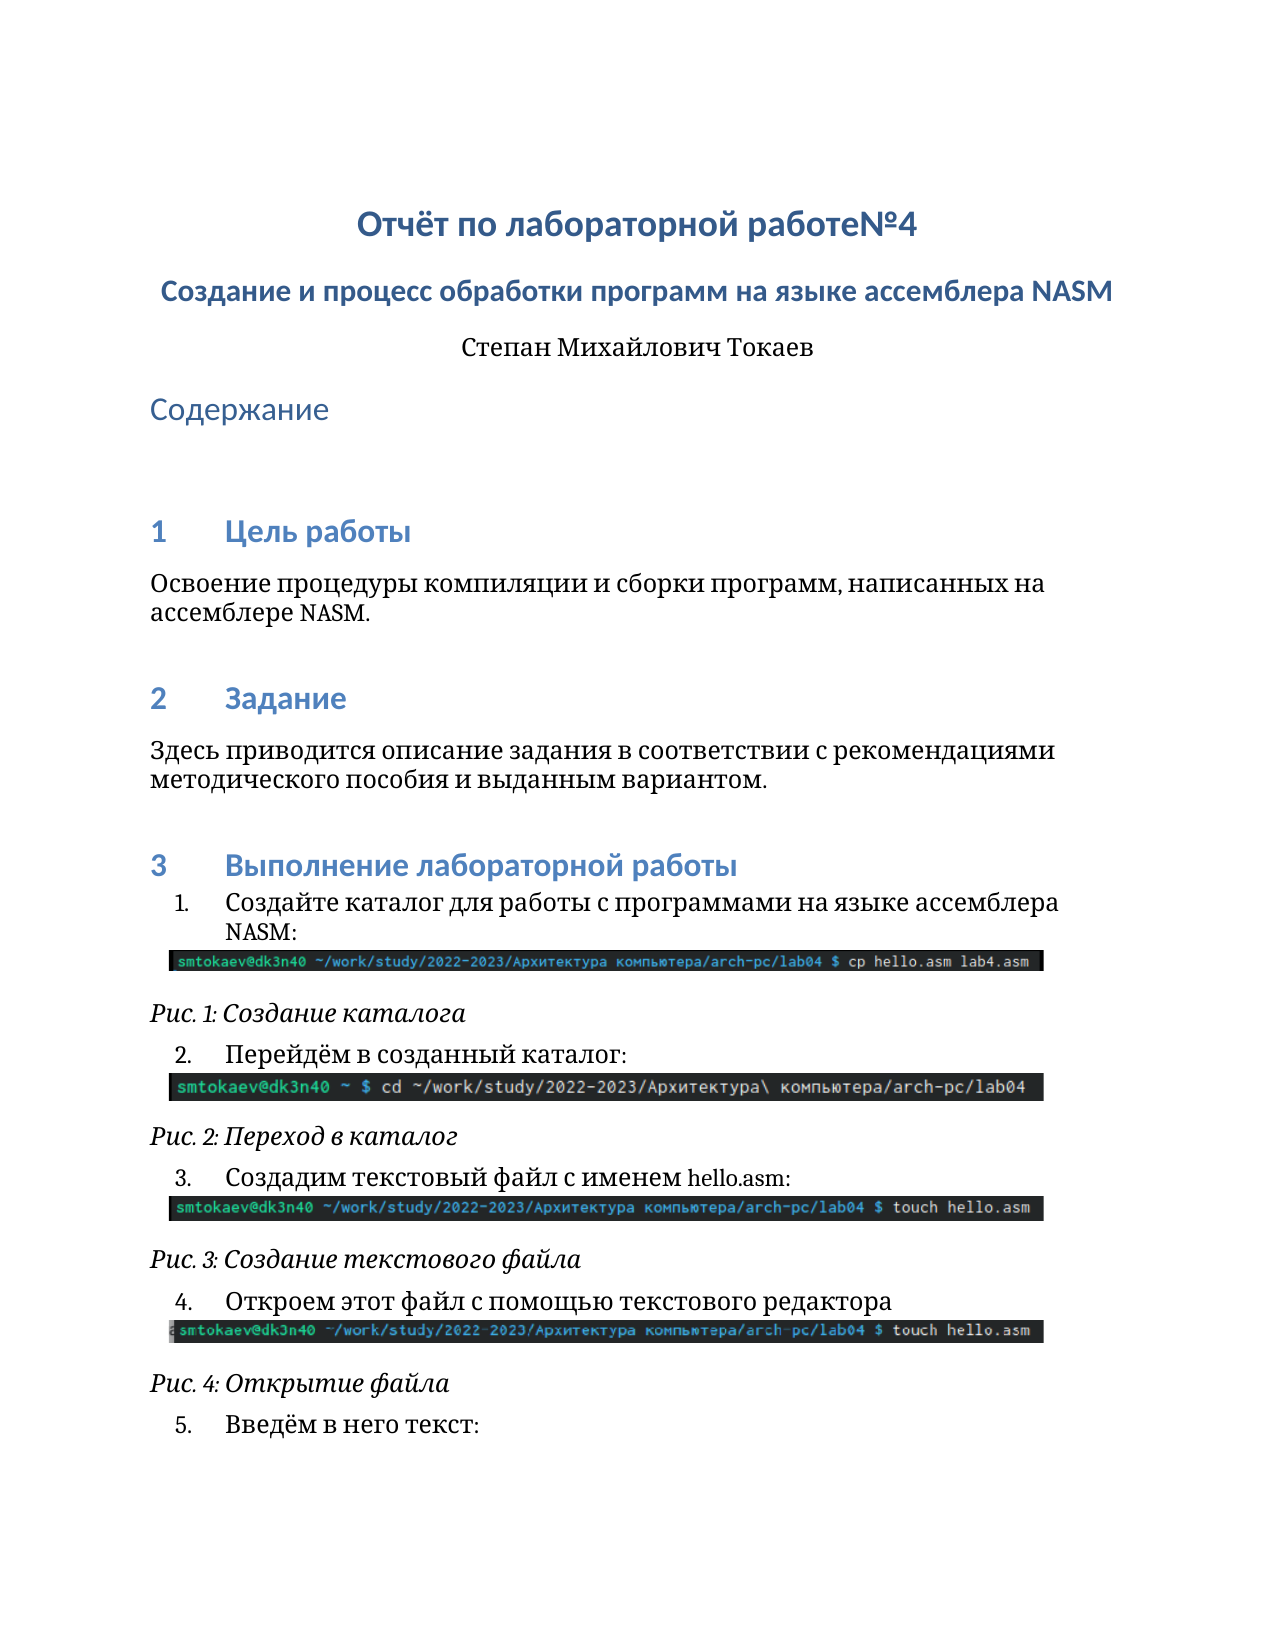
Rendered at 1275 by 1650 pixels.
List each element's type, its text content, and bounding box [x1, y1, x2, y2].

subtitle 2 Задание [150, 677, 1125, 718]
text Освоение процедуры компиляции и сборки программ, написанных на ассемблере NASM. [150, 570, 1125, 627]
subtitle Создание и процесс обработки программ на языке ассемблера NASM [150, 271, 1125, 309]
text Здесь приводится описание задания в соответствии с рекомендациями методического пособия и выданным вариантом. [150, 737, 1125, 794]
text Рис. 2: Переход в каталог [150, 1123, 1125, 1152]
picture [168, 1196, 1044, 1221]
text Рис. 1: Создание каталога [150, 1000, 1125, 1028]
subtitle 1 Цель работы [150, 510, 1125, 551]
text Степан Михайлович Токаев [150, 334, 1125, 363]
picture [168, 1073, 1044, 1101]
list Создадим текстовый файл с именем hello.asm: [175, 1164, 1125, 1193]
list Создайте каталог для работы с программами на языке ассемблера NASM: [175, 889, 1125, 946]
text Рис. 4: Открытие файла [150, 1370, 1125, 1398]
text Рис. 3: Создание текстового файла [150, 1246, 1125, 1275]
list Перейдём в созданный каталог: [175, 1041, 1125, 1070]
title Отчёт по лабораторной работе№4 [150, 200, 1125, 246]
picture [168, 950, 1044, 971]
picture [168, 1320, 1044, 1343]
list Введём в него текст: [175, 1411, 1125, 1440]
list Откроем этот файл с помощью текстового редактора [175, 1288, 1125, 1316]
subtitle 3 Выполнение лабораторной работы [150, 844, 1125, 885]
